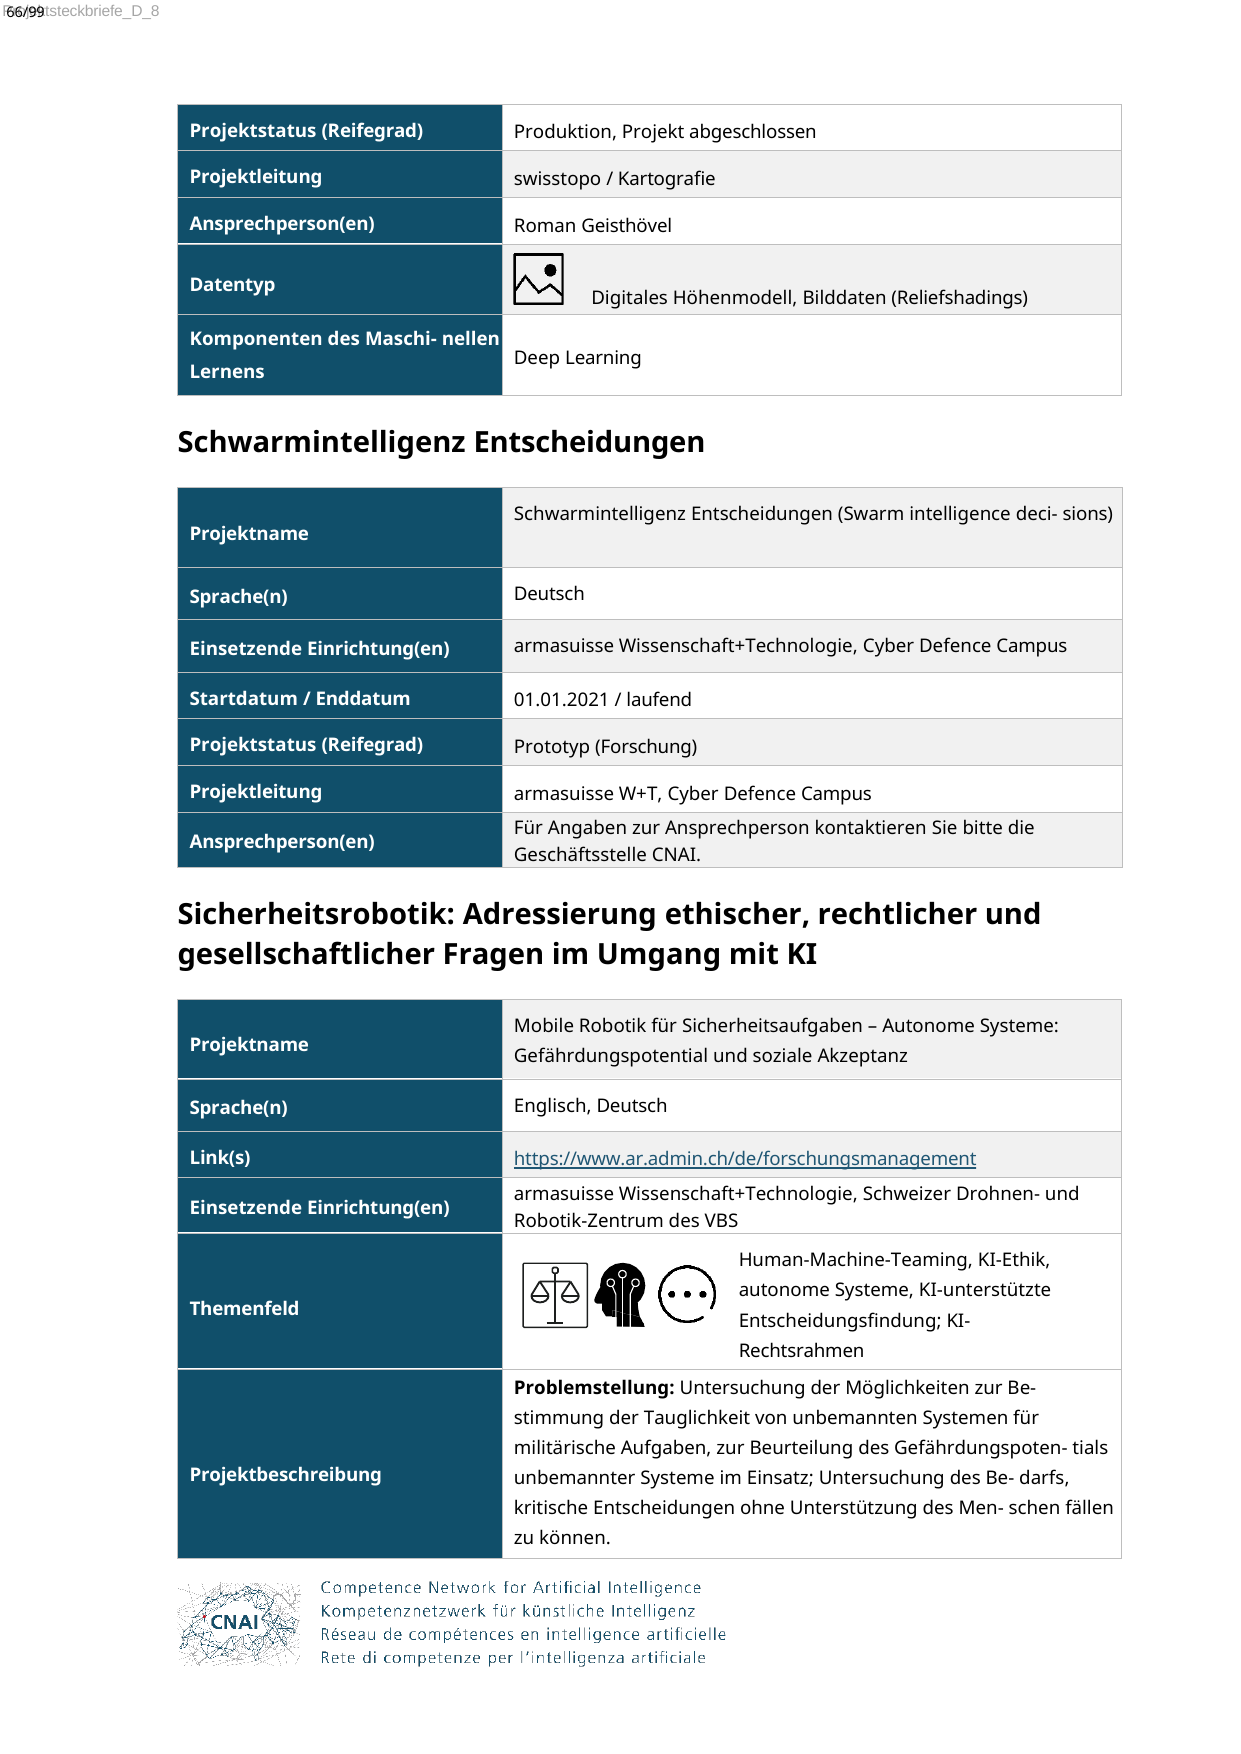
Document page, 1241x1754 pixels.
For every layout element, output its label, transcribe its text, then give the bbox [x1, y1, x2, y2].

table_cell Ansprechperson(en) [178, 813, 502, 867]
table_cell Themenfeld [178, 1234, 502, 1368]
table_cell 01.01.2021 / laufend [503, 673, 1122, 718]
text Schwarmintelligenz Entscheidungen [177, 421, 1240, 461]
text Sicherheitsrobotik: Adressierung ethischer, rechtlicher und gesellschaftlicher Fragen im Umgang mit KI [177, 893, 1132, 973]
table_cell armasuisse Wissenschaft+Technologie, Schweizer Drohnen- und Robotik-Zentrum des VBS [503, 1178, 1121, 1232]
table_cell Startdatum / Enddatum [178, 673, 502, 718]
table_cell Datentyp [178, 245, 502, 314]
table_cell https://www.ar.admin.ch/de/forschungsmanagement [503, 1132, 1121, 1177]
table_cell Englisch, Deutsch [503, 1080, 1121, 1131]
picture [177, 1580, 733, 1667]
table_header Projektname [178, 488, 502, 567]
table_header Schwarmintelligenz Entscheidungen (Swarm intelligence deci- sions) [503, 488, 1122, 567]
table_header Produktion, Projekt abgeschlossen [503, 105, 1121, 150]
table_header Mobile Robotik für Sicherheitsaufgaben – Autonome Systeme: Gefährdungspotential und soziale Akzeptanz [503, 1000, 1121, 1078]
table_cell Sprache(n) [178, 568, 502, 619]
table_cell Ansprechperson(en) [178, 198, 502, 243]
table_cell Deep Learning [503, 315, 1121, 395]
table_cell Projektleitung [178, 151, 502, 197]
table_cell Roman Geisthövel [503, 198, 1121, 243]
table_cell Problemstellung: Untersuchung der Möglichkeiten zur Be- stimmung der Tauglichkeit von unbemannten Systemen für militärische Aufgaben, zur Beurteilung des Gefährdungspoten- tials unbemannter Systeme im Einsatz; Untersuchung des Be- darfs, kritische Entscheidungen ohne Unterstützung des Men- schen fällen zu können. [503, 1370, 1121, 1558]
table_cell Projektstatus (Reifegrad) [178, 719, 502, 765]
table_cell Einsetzende Einrichtung(en) [178, 1178, 502, 1232]
table_cell Sprache(n) [178, 1080, 502, 1131]
table_cell Einsetzende Einrichtung(en) [178, 620, 502, 672]
table_header Projektname [178, 1000, 502, 1078]
table_cell Digitales Höhenmodell, Bilddaten (Reliefshadings) [503, 245, 1121, 314]
table_cell armasuisse Wissenschaft+Technologie, Cyber Defence Campus [503, 620, 1122, 672]
table_cell swisstopo / Kartografie [503, 151, 1121, 197]
table_cell Für Angaben zur Ansprechperson kontaktieren Sie bitte die Geschäftsstelle CNAI. [503, 813, 1122, 867]
table_cell Link(s) [178, 1132, 502, 1177]
table_cell Deutsch [503, 568, 1122, 619]
table_cell Projektleitung [178, 766, 502, 812]
table_header Projektstatus (Reifegrad) [178, 105, 502, 150]
table_cell Projektbeschreibung [178, 1370, 502, 1558]
table_cell Human-Machine-Teaming, KI-Ethik, autonome Systeme, KI-unterstützte Entscheidungsfindung; KI- Rechtsrahmen [503, 1234, 1121, 1368]
table_cell Prototyp (Forschung) [503, 719, 1122, 765]
picture [513, 253, 564, 305]
table_cell armasuisse W+T, Cyber Defence Campus [503, 766, 1122, 812]
table_cell Komponenten des Maschi- nellen Lernens [178, 315, 502, 395]
